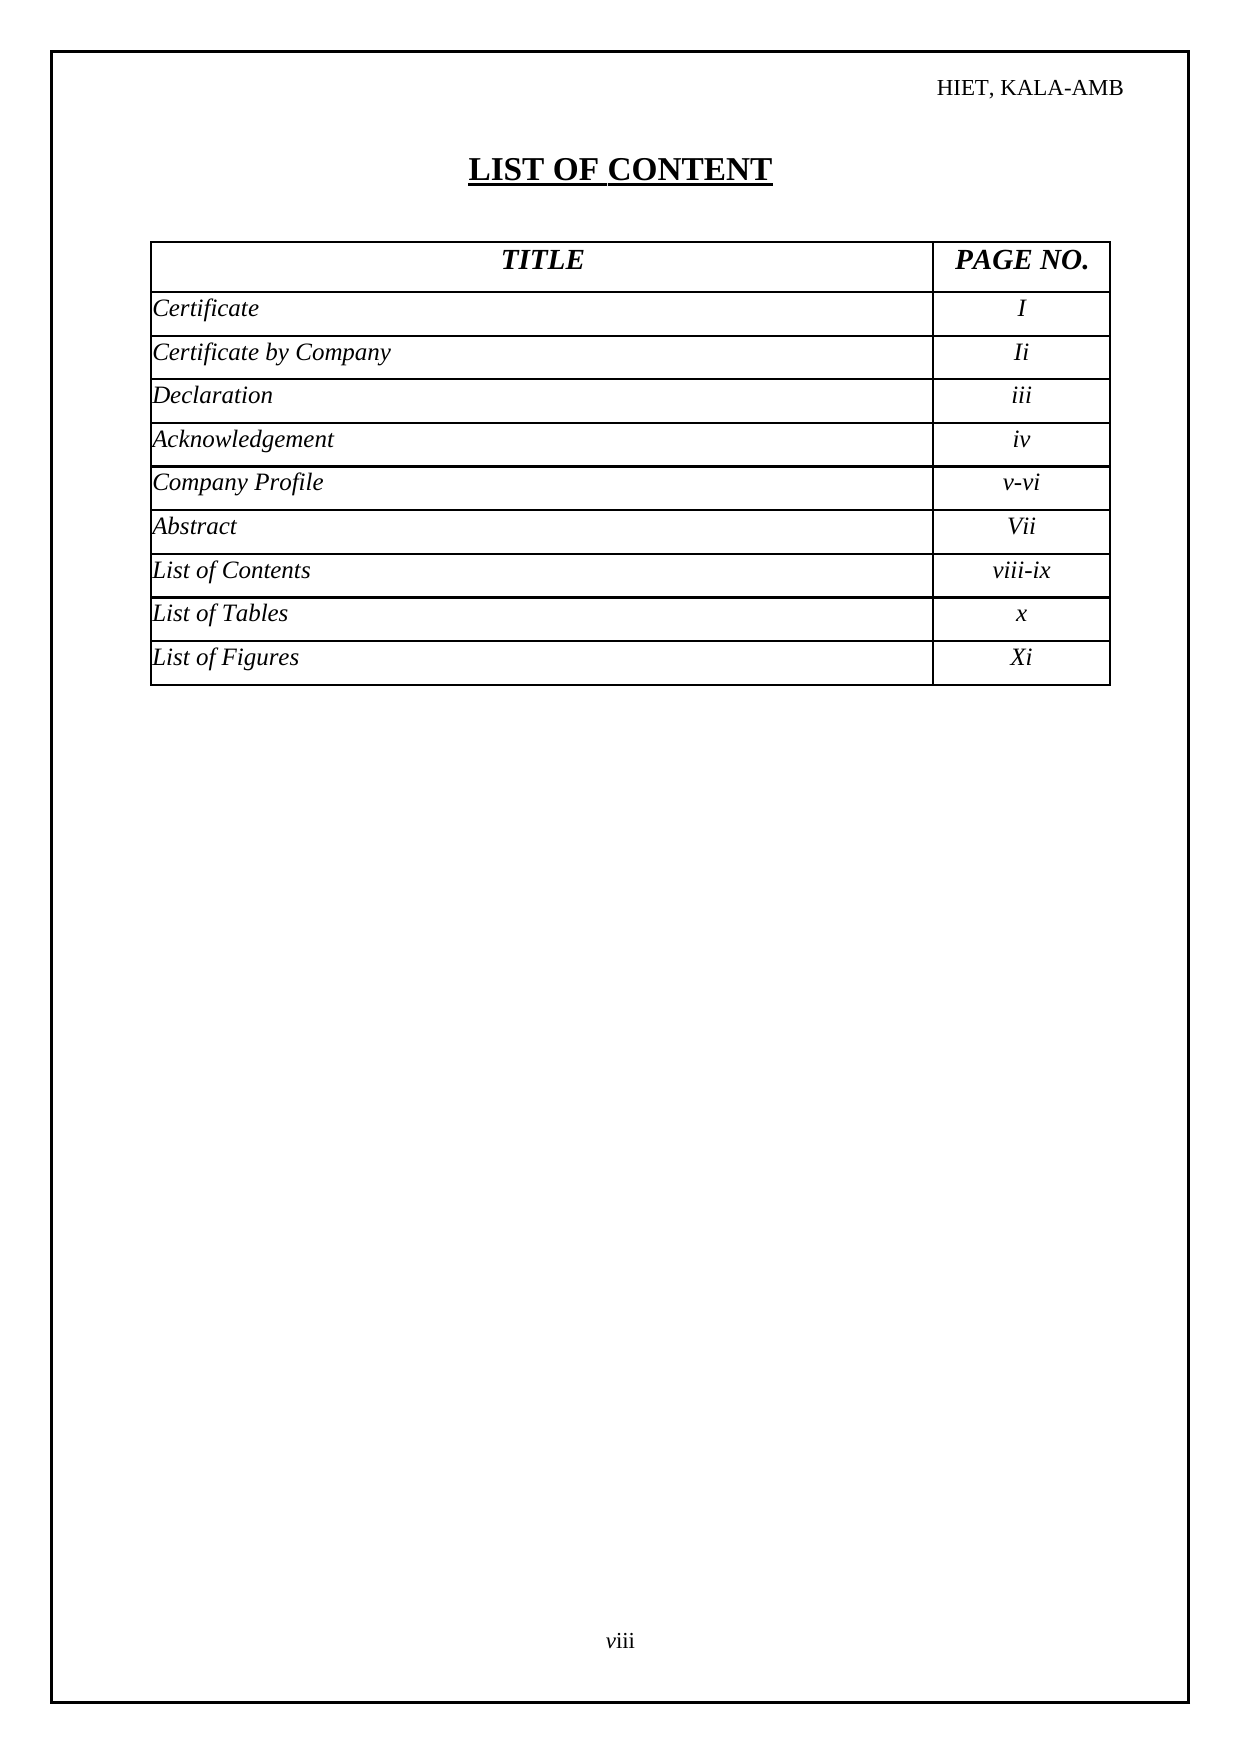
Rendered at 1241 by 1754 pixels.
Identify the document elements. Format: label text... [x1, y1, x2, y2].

table_cell Abstract [152, 511, 932, 553]
table_cell Acknowledgement [152, 424, 932, 465]
subtitle LIST OF CONTENT [276, 149, 964, 188]
table_cell List of Figures [152, 642, 932, 684]
table_header PAGE NO. [934, 243, 1109, 291]
table_cell Certificate [152, 293, 932, 334]
table_cell viii-ix [934, 555, 1109, 596]
table_cell iv [934, 424, 1109, 465]
table_cell Declaration [152, 380, 932, 422]
table_cell List of Tables [152, 599, 932, 640]
table_cell I [934, 293, 1109, 334]
table_cell Ii [934, 337, 1109, 378]
table_cell Xi [934, 642, 1109, 684]
table_cell List of Contents [152, 555, 932, 596]
table_cell iii [934, 380, 1109, 422]
table_cell v-vi [934, 468, 1109, 509]
table_cell Company Profile [152, 468, 932, 509]
table_header TITLE [152, 243, 932, 291]
table_cell Vii [934, 511, 1109, 553]
table_cell x [934, 599, 1109, 640]
table_cell Certificate by Company [152, 337, 932, 378]
